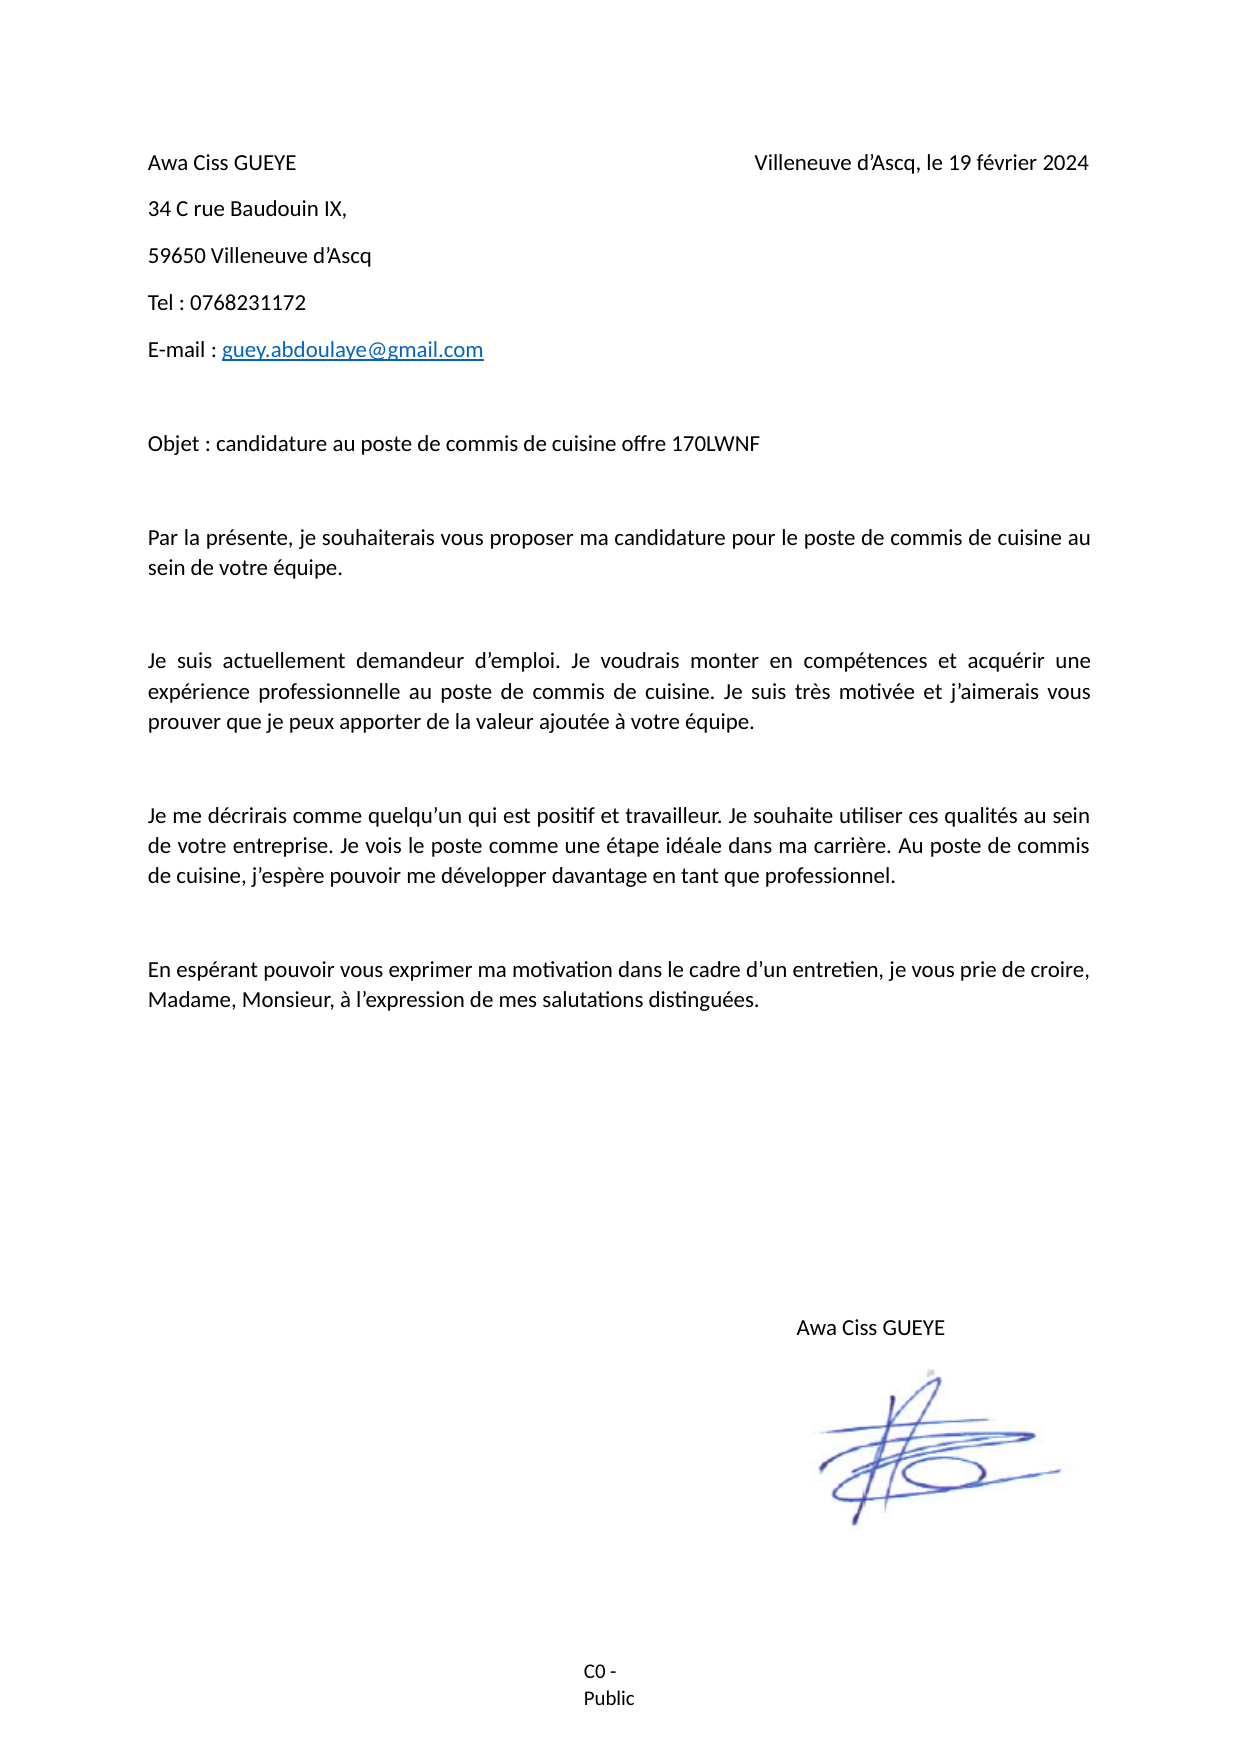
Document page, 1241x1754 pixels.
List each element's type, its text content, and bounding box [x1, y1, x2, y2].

text Awa Ciss GUEYE Villeneuve d’Ascq, le 19 février 2024 [148, 148, 1093, 176]
text Je me décrirais comme quelqu’un qui est positif et travailleur. Je souhaite utiliser ces qualités au sein de votre entreprise. Je vois le poste comme une étape idéale dans ma carrière. Au poste de commis de cuisine, j’espère pouvoir me développer davantage en tant que professionnel. [148, 801, 1093, 889]
picture [778, 1360, 1085, 1546]
text 34 C rue Baudouin IX, [148, 194, 1093, 222]
text Par la présente, je souhaiterais vous proposer ma candidature pour le poste de commis de cuisine au sein de votre équipe. [148, 523, 1093, 581]
text Awa Ciss GUEYE [148, 1313, 1093, 1341]
text Tel : 0768231172 [148, 288, 1093, 316]
text Je suis actuellement demandeur d’emploi. Je voudrais monter en compétences et acquérir une expérience professionnelle au poste de commis de cuisine. Je suis très motivée et j’aimerais vous prouver que je peux apporter de la valeur ajoutée à votre équipe. [148, 647, 1093, 735]
text 59650 Villeneuve d’Ascq [148, 241, 1093, 269]
text Objet : candidature au poste de commis de cuisine offre 170LWNF [148, 429, 1093, 457]
text En espérant pouvoir vous exprimer ma motivation dans le cadre d’un entretien, je vous prie de croire, Madame, Monsieur, à l’expression de mes salutations distinguées. [148, 955, 1093, 1013]
text E-mail : guey.abdoulaye@gmail.com [148, 335, 1093, 363]
